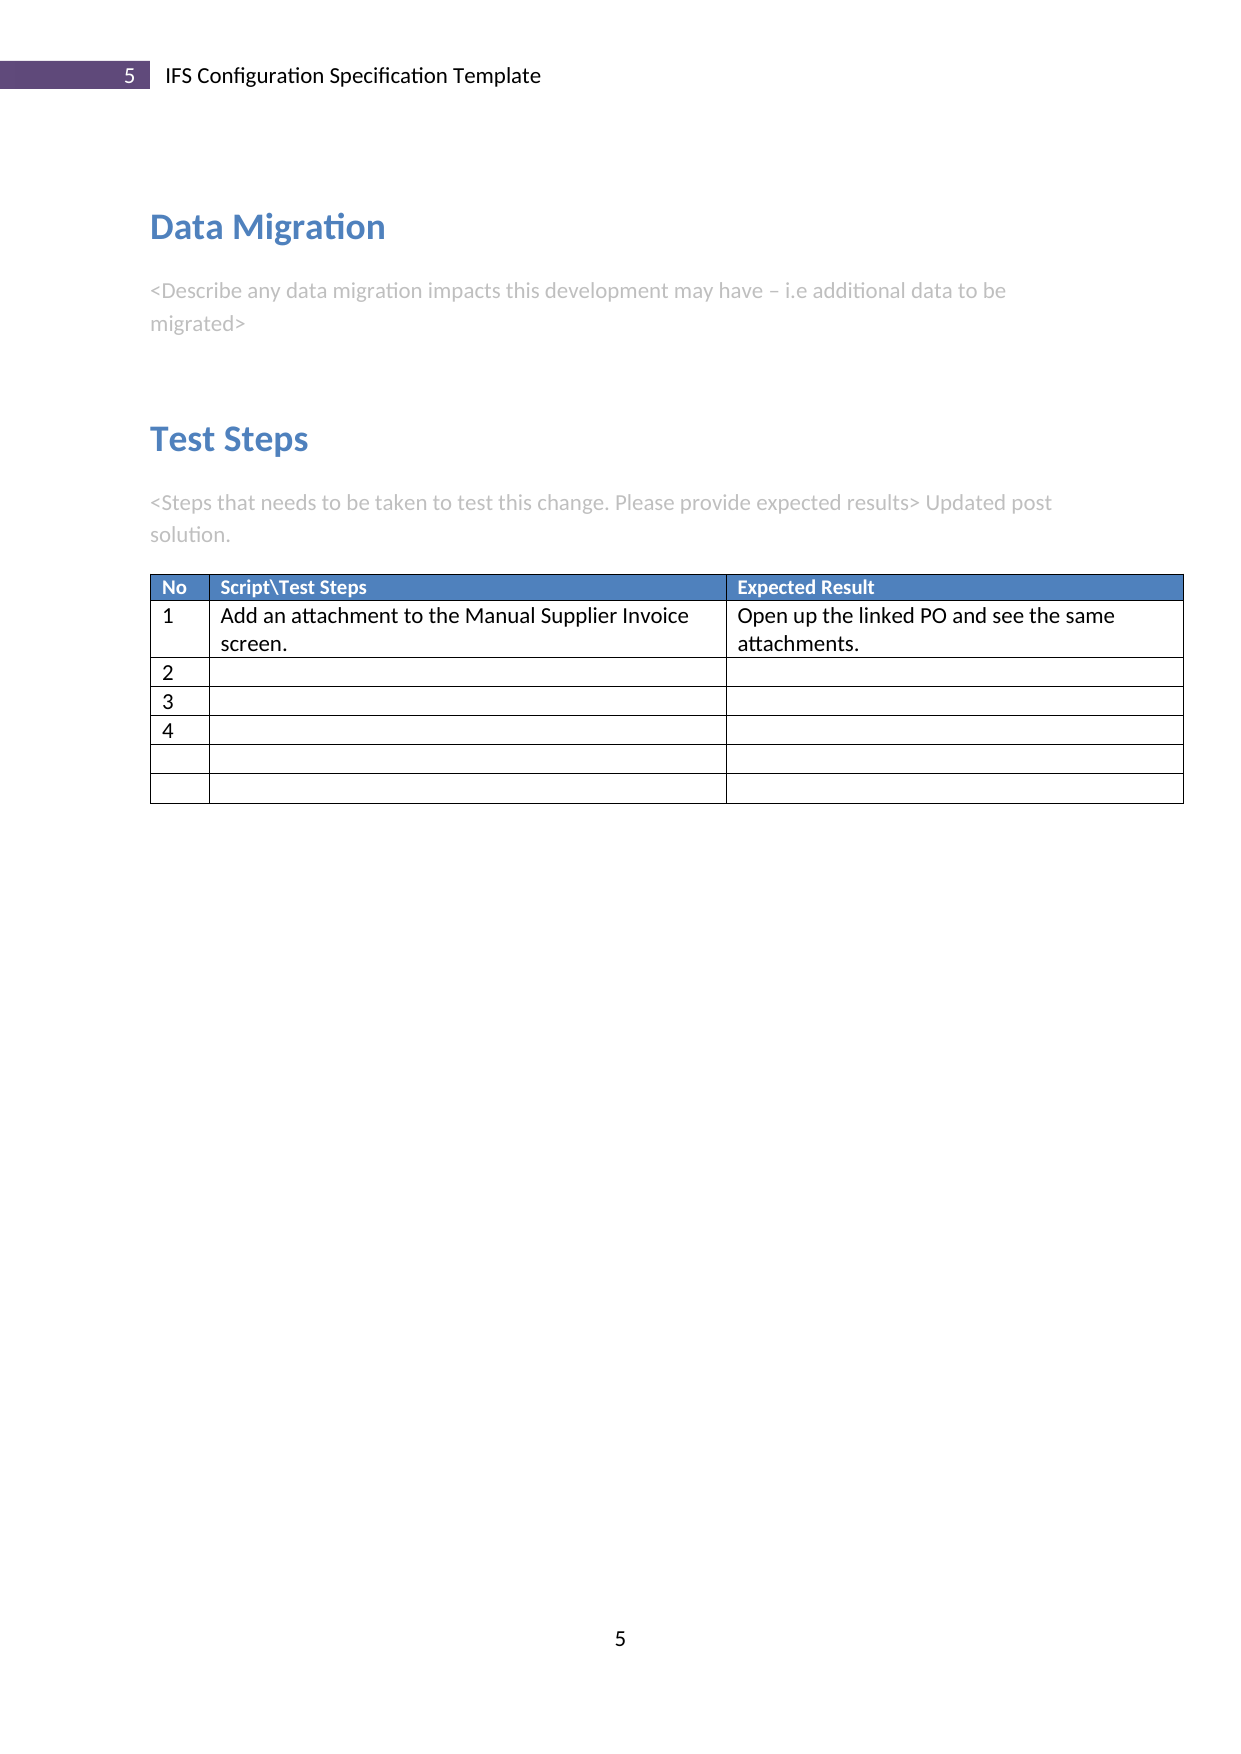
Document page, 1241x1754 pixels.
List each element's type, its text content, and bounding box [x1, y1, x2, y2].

table_cell [210, 774, 726, 802]
table_cell [727, 774, 1183, 802]
table_cell Open up the linked PO and see the same attachments. [727, 601, 1183, 657]
text <Steps that needs to be taken to test this change. Please provide expected results> Updated post solution. [150, 488, 1090, 548]
table_cell 2 [151, 658, 209, 686]
table_header No [151, 575, 209, 600]
table_cell 4 [151, 716, 209, 744]
table_header Expected Result [727, 575, 1183, 600]
table_cell 1 [151, 601, 209, 657]
table_cell [727, 745, 1183, 773]
text <Describe any data migration impacts this development may have – i.e additional data to be migrated> [150, 277, 1090, 337]
table_cell [151, 774, 209, 802]
table_cell 3 [151, 687, 209, 715]
table_cell [151, 745, 209, 773]
table_cell [727, 687, 1183, 715]
table_cell [727, 716, 1183, 744]
text Data Migration [150, 203, 1090, 249]
text Test Steps [150, 415, 1090, 461]
table_cell [210, 716, 726, 744]
table_cell [210, 687, 726, 715]
table_cell [210, 745, 726, 773]
table_cell [210, 658, 726, 686]
table_header Script\Test Steps [210, 575, 726, 600]
table_cell [727, 658, 1183, 686]
table_cell Add an attachment to the Manual Supplier Invoice screen. [210, 601, 726, 657]
